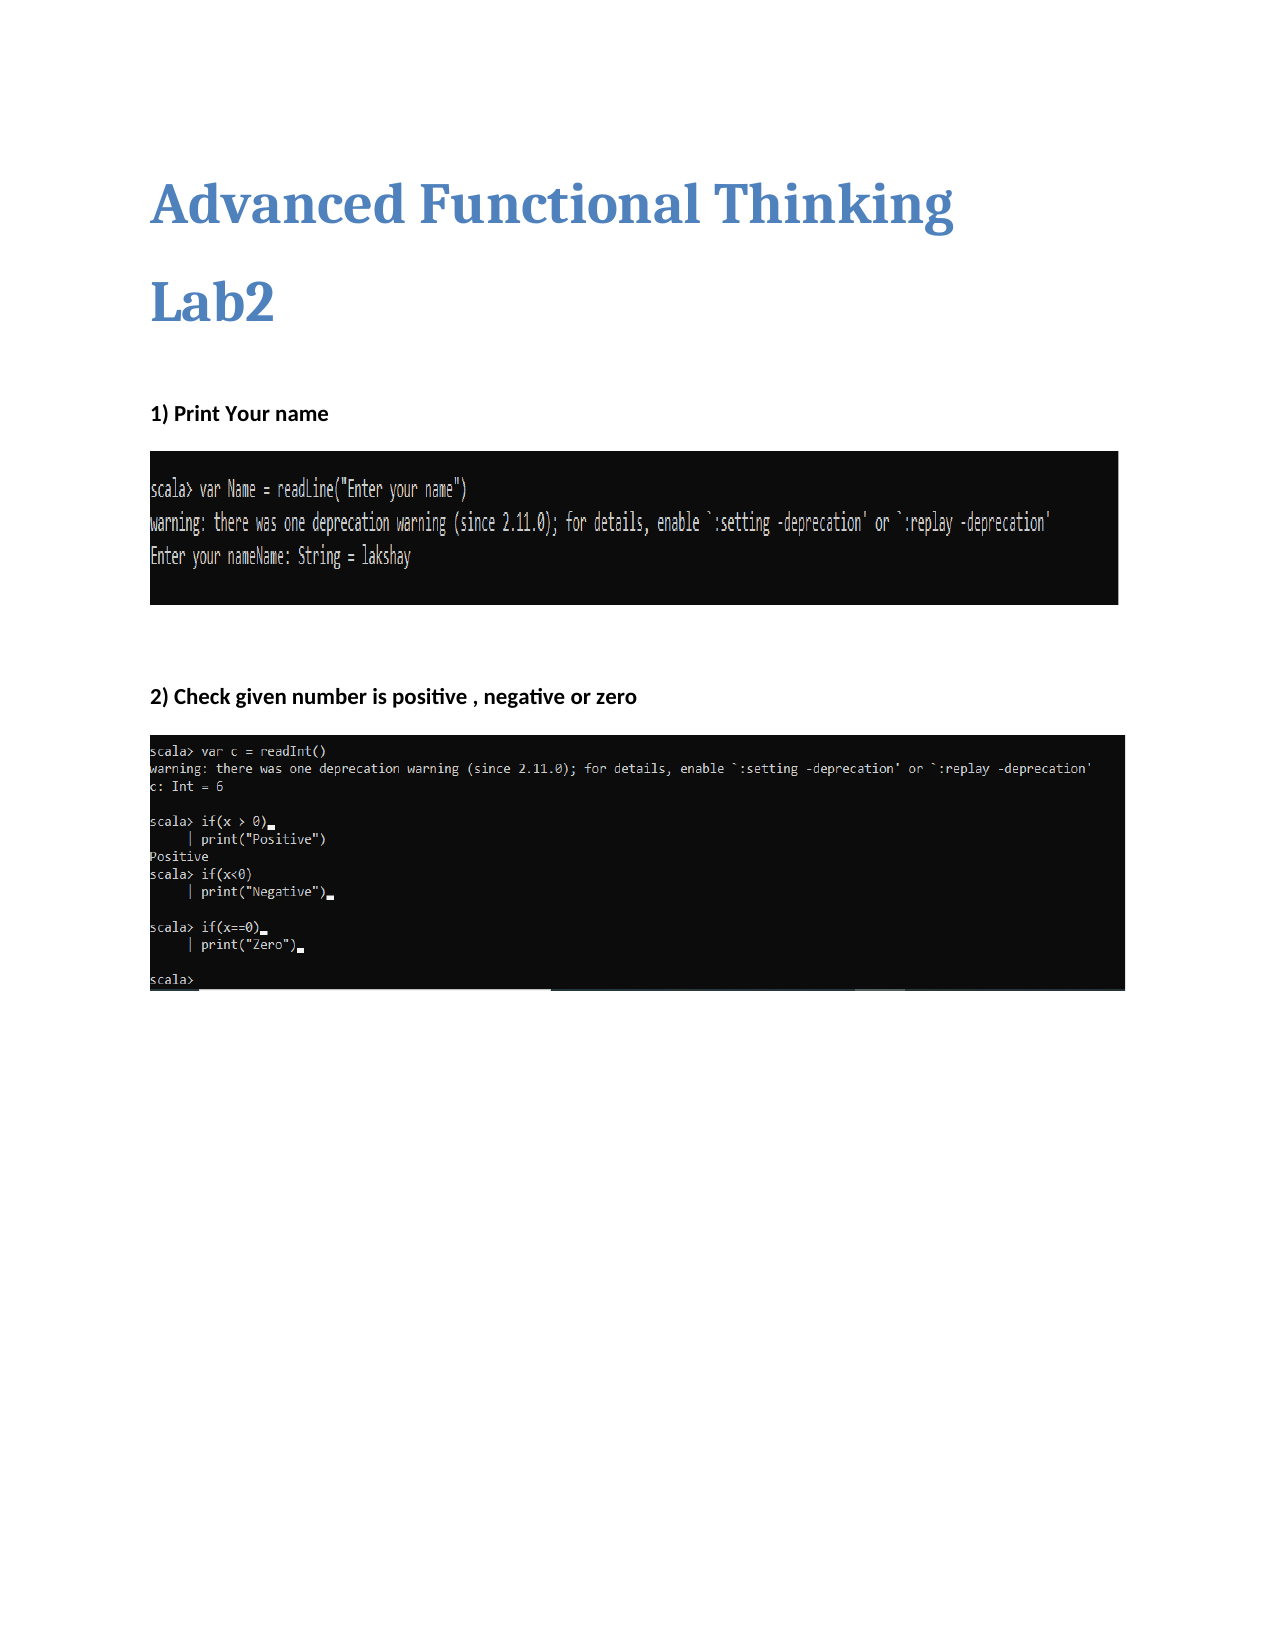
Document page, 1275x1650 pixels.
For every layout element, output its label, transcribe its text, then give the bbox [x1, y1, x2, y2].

text 2) Check given number is positive , negative or zero [150, 682, 1125, 710]
picture [150, 735, 1125, 991]
picture [150, 451, 1119, 605]
subtitle Advanced Functional Thinking [150, 171, 1125, 238]
text 1) Print Your name [150, 399, 1125, 427]
subtitle Lab2 [150, 269, 1125, 336]
